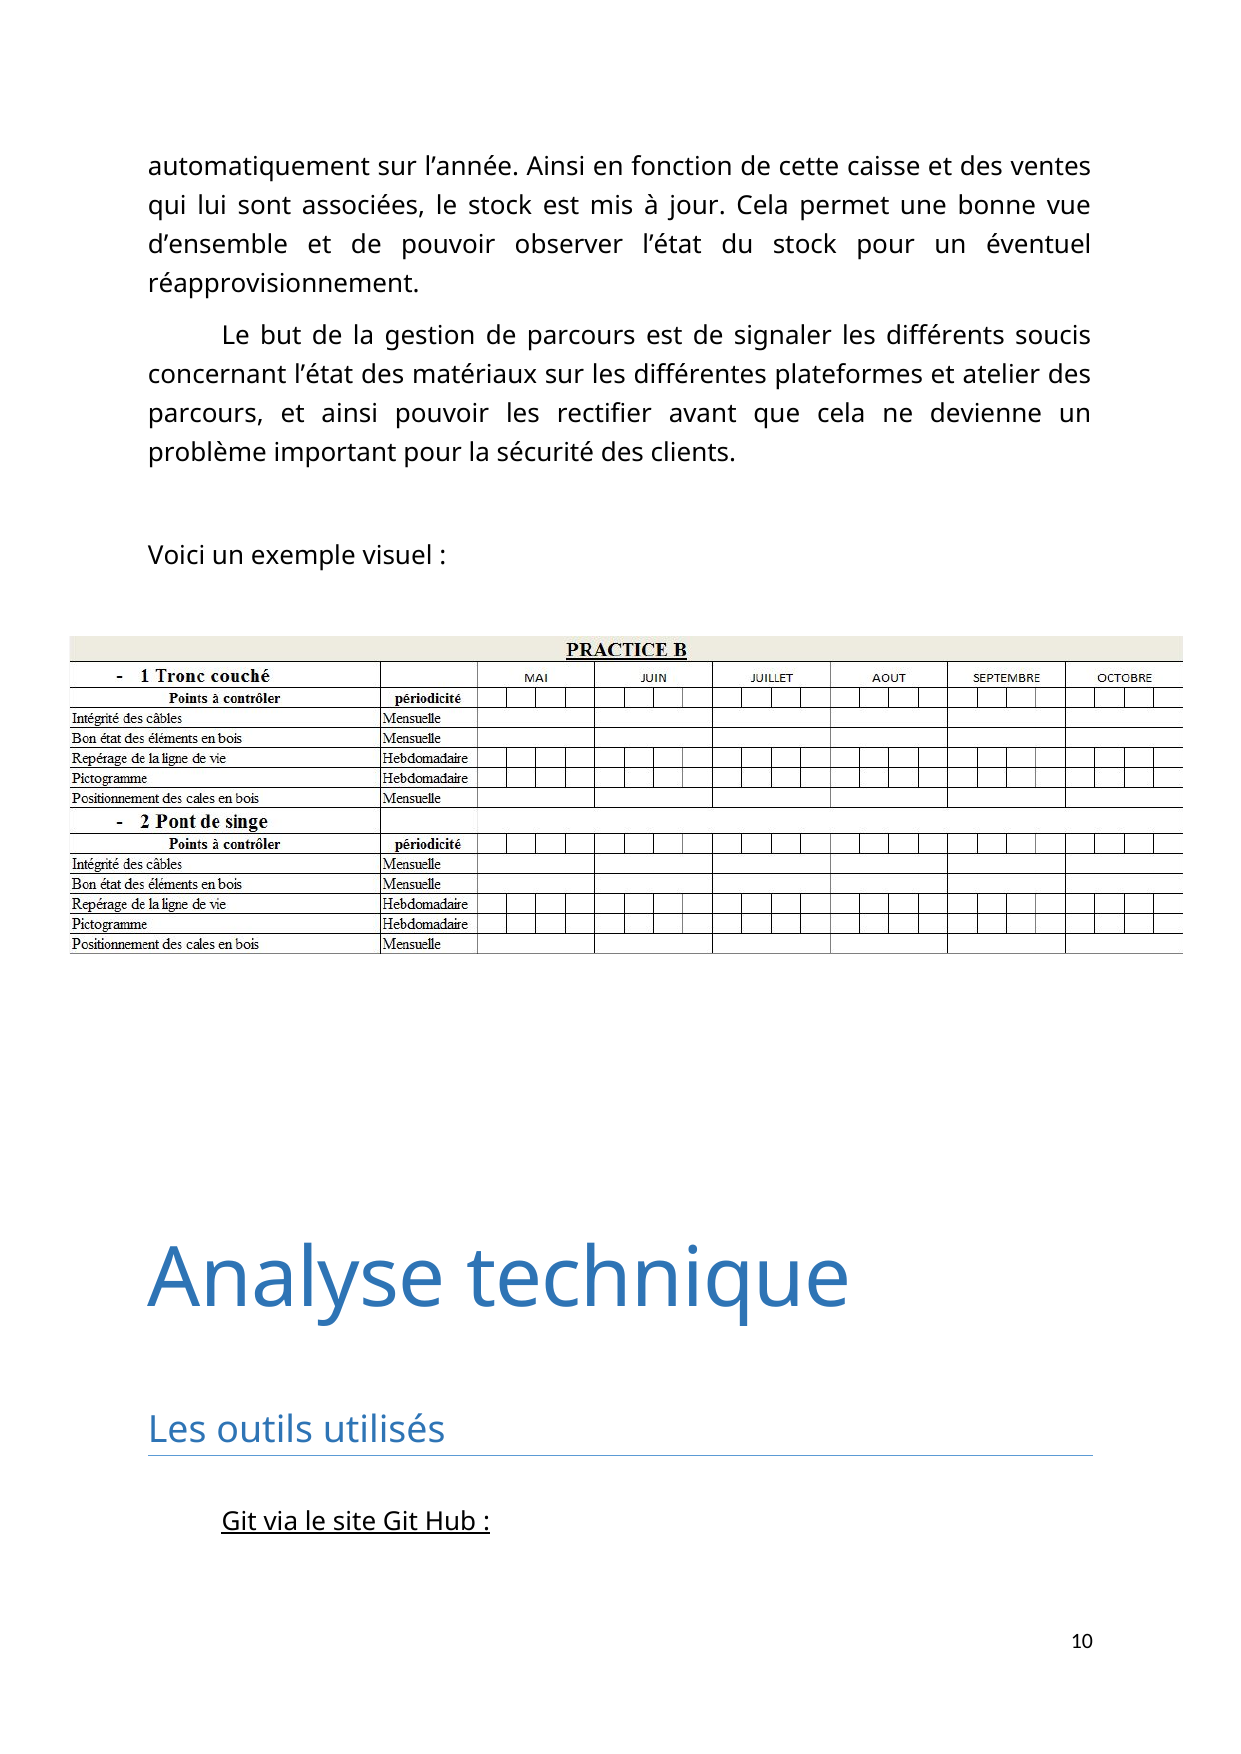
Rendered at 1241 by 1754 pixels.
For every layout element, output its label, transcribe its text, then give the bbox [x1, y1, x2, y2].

text Le but de la gestion de parcours est de signaler les différents soucis concernant l’état des matériaux sur les différentes plateformes et atelier des parcours, et ainsi pouvoir les rectifier avant que cela ne devienne un problème important pour la sécurité des clients. [148, 316, 1093, 469]
text Voici un exemple visuel : [148, 537, 1093, 572]
title Analyse technique [148, 1218, 1093, 1331]
text Git via le site Git Hub : [148, 1502, 1093, 1538]
subtitle Les outils utilisés [148, 1402, 1093, 1455]
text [148, 148, 1093, 300]
picture [69, 636, 1183, 954]
